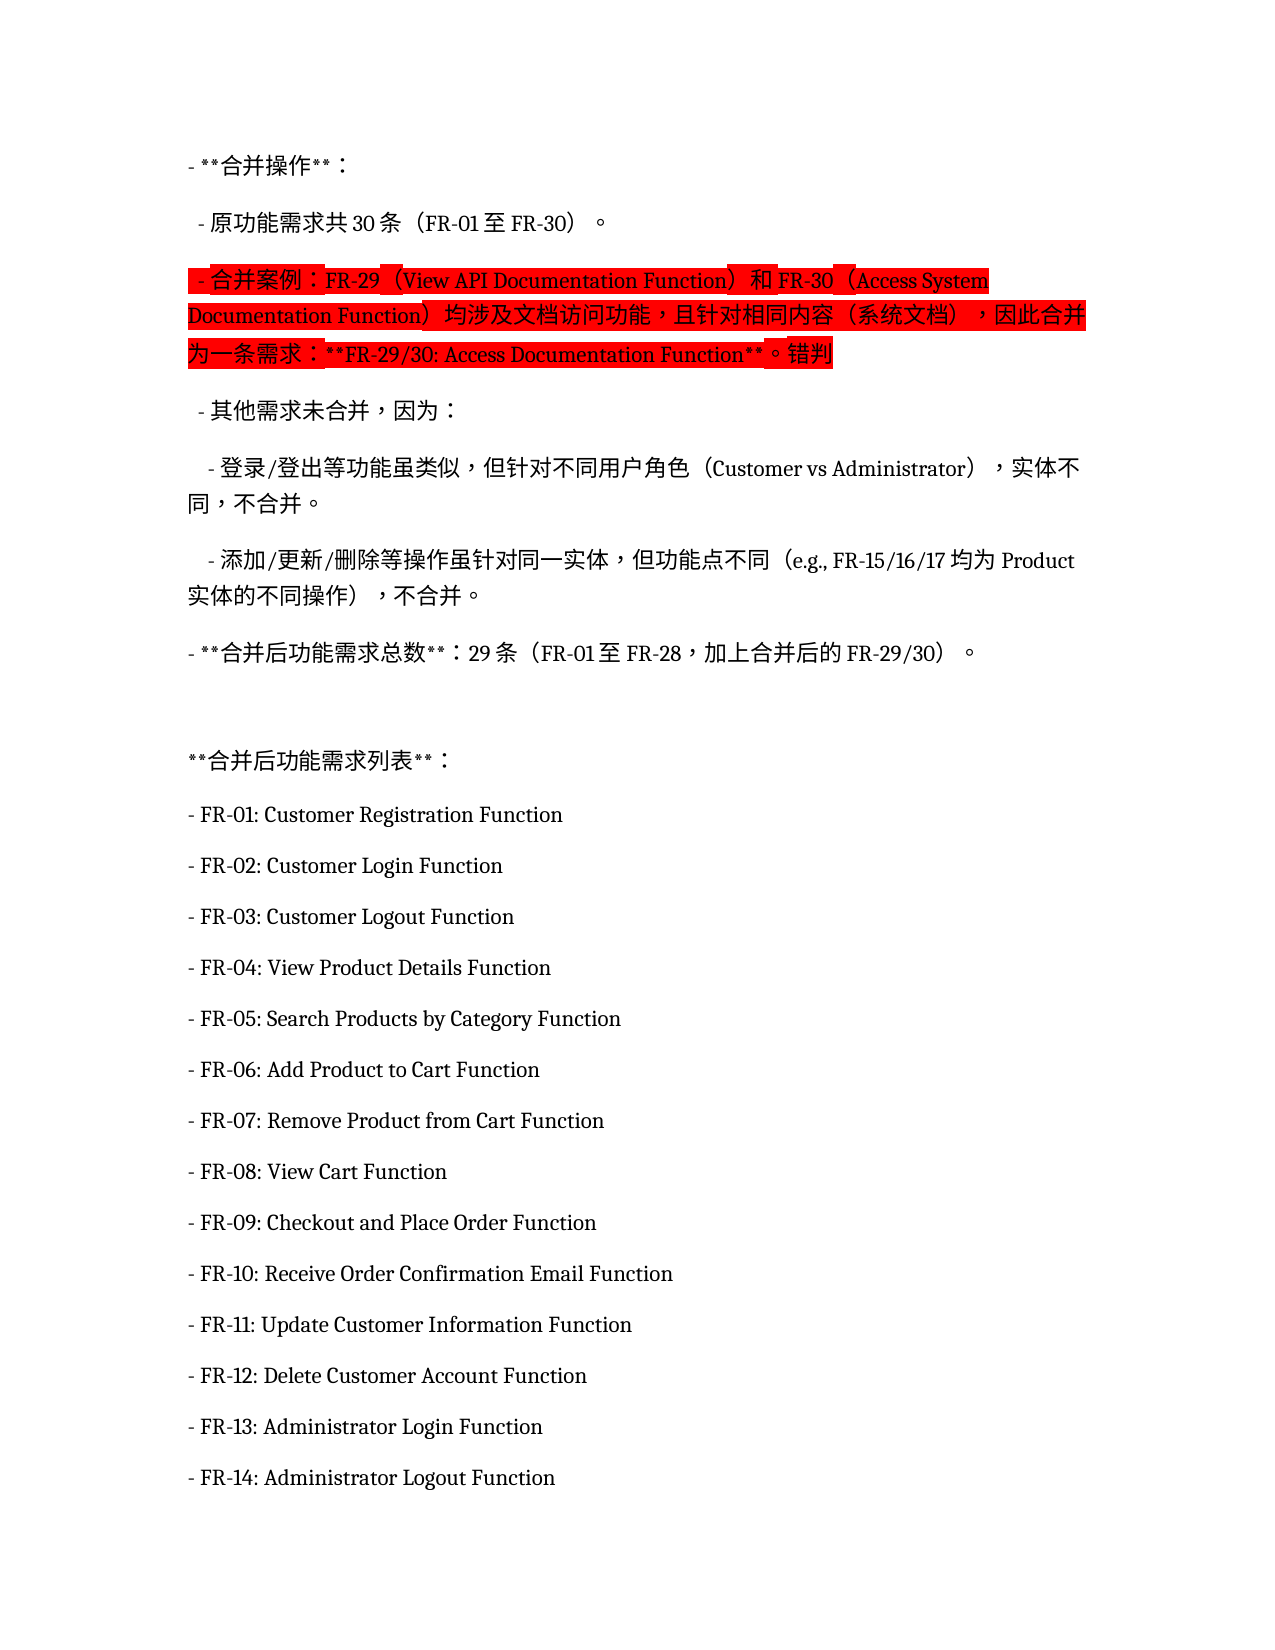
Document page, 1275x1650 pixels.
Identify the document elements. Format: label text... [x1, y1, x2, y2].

text - 其他需求未合并，因为： [187, 395, 1087, 426]
text - FR-13: Administrator Login Function [187, 1414, 1087, 1440]
text - 合并案例：FR-29（View API Documentation Function）和FR-30（Access System Documentation Function）均涉及文档访问功能，且针对相同内容（系统文档），因此合并为一条需求：**FR-29/30: Access Documentation Function**。错判 [187, 263, 1087, 369]
text - FR-10: Receive Order Confirmation Email Function [187, 1261, 1087, 1287]
text - 添加/更新/删除等操作虽针对同一实体，但功能点不同（e.g., FR-15/16/17 均为Product实体的不同操作），不合并。 [187, 544, 1087, 611]
text - FR-11: Update Customer Information Function [187, 1312, 1087, 1338]
text - **合并后功能需求总数**：29条（FR-01至FR-28，加上合并后的FR-29/30）。 [187, 637, 1087, 668]
text - FR-03: Customer Logout Function [187, 904, 1087, 930]
text - FR-12: Delete Customer Account Function [187, 1363, 1087, 1389]
text - FR-14: Administrator Logout Function [187, 1465, 1087, 1491]
text - FR-01: Customer Registration Function [187, 802, 1087, 828]
text - FR-06: Add Product to Cart Function [187, 1057, 1087, 1083]
text - FR-09: Checkout and Place Order Function [187, 1210, 1087, 1236]
text - 登录/登出等功能虽类似，但针对不同用户角色（Customer vs Administrator），实体不同，不合并。 [187, 452, 1087, 519]
text - FR-08: View Cart Function [187, 1159, 1087, 1185]
text - FR-04: View Product Details Function [187, 955, 1087, 981]
text - FR-02: Customer Login Function [187, 853, 1087, 879]
text - FR-07: Remove Product from Cart Function [187, 1108, 1087, 1134]
text - **合并操作**： [187, 150, 1087, 181]
text - 原功能需求共30条（FR-01至FR-30）。 [187, 207, 1087, 238]
text **合并后功能需求列表**： [187, 745, 1087, 776]
text - FR-05: Search Products by Category Function [187, 1006, 1087, 1032]
